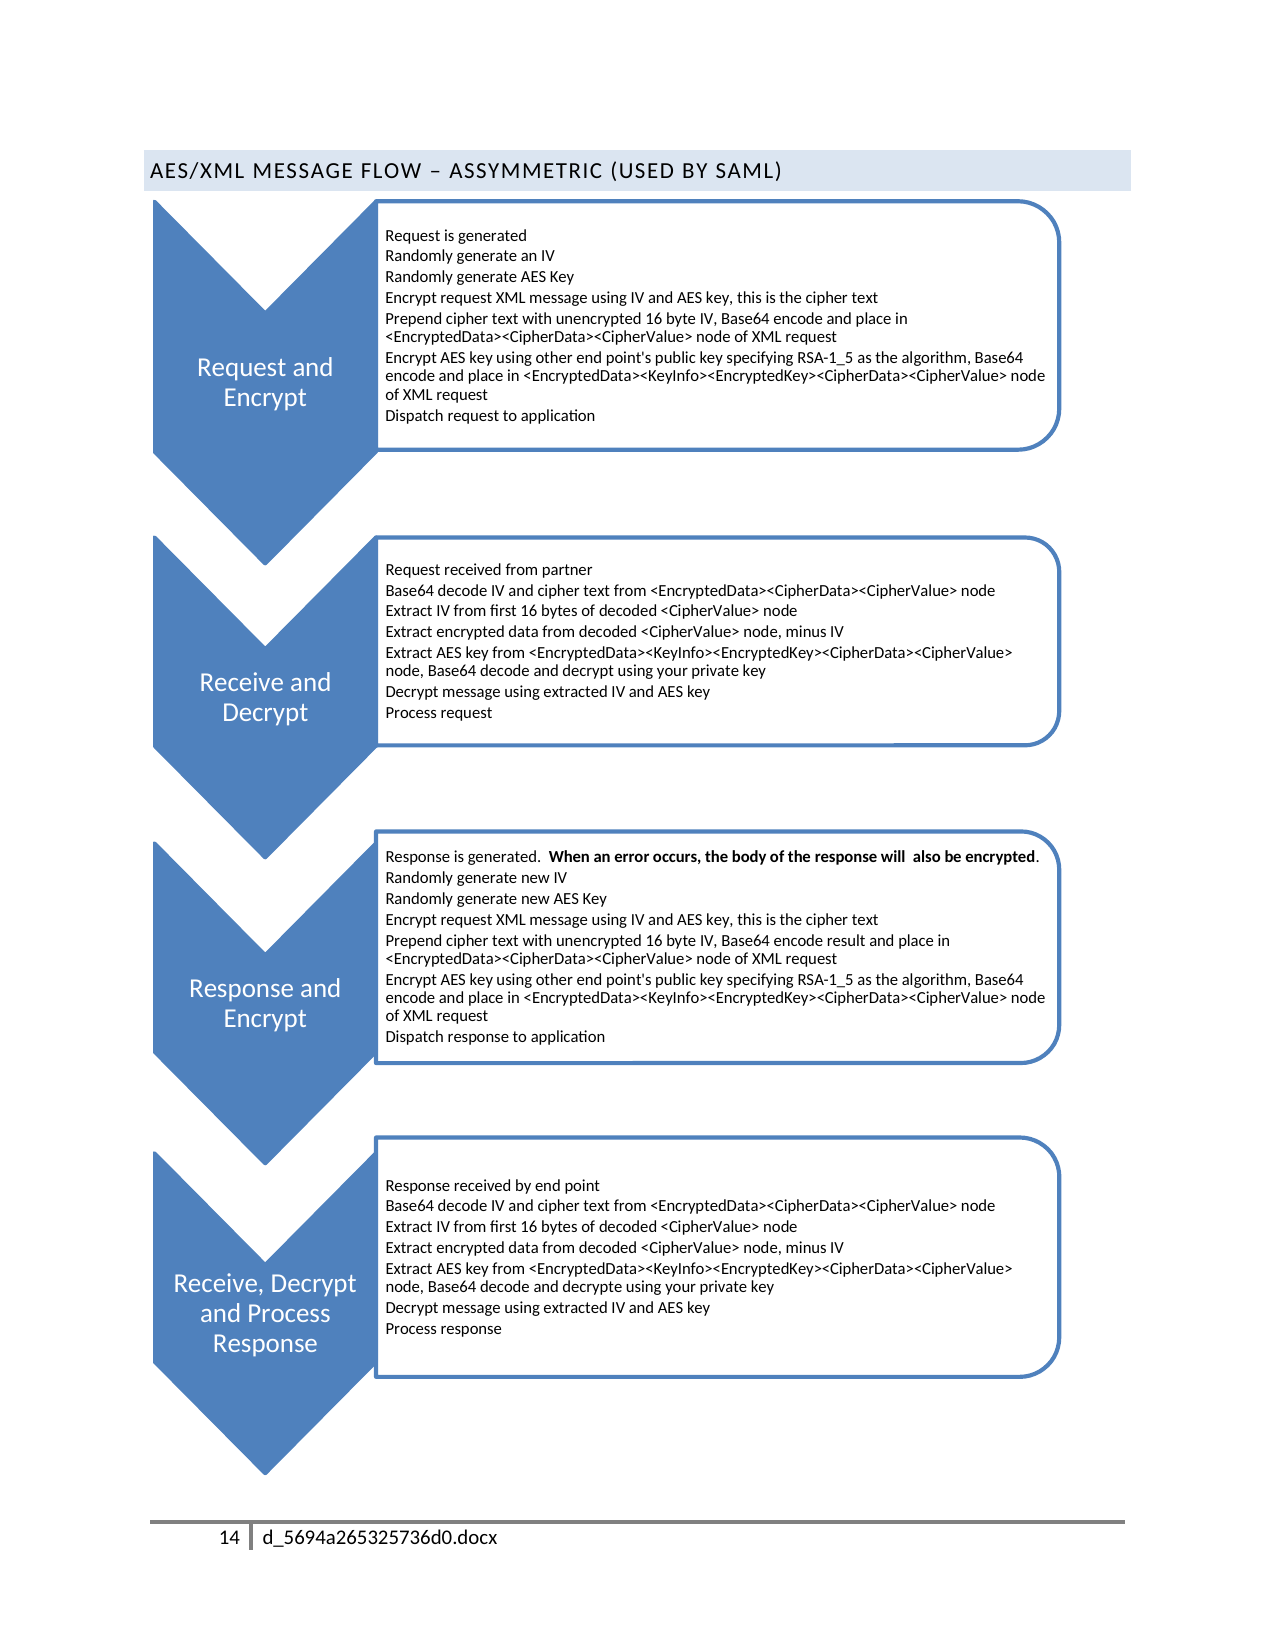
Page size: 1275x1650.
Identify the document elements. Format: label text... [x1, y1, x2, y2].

subtitle AES/XML Message Flow – Assymmetric (used By SAML) [150, 156, 1125, 184]
